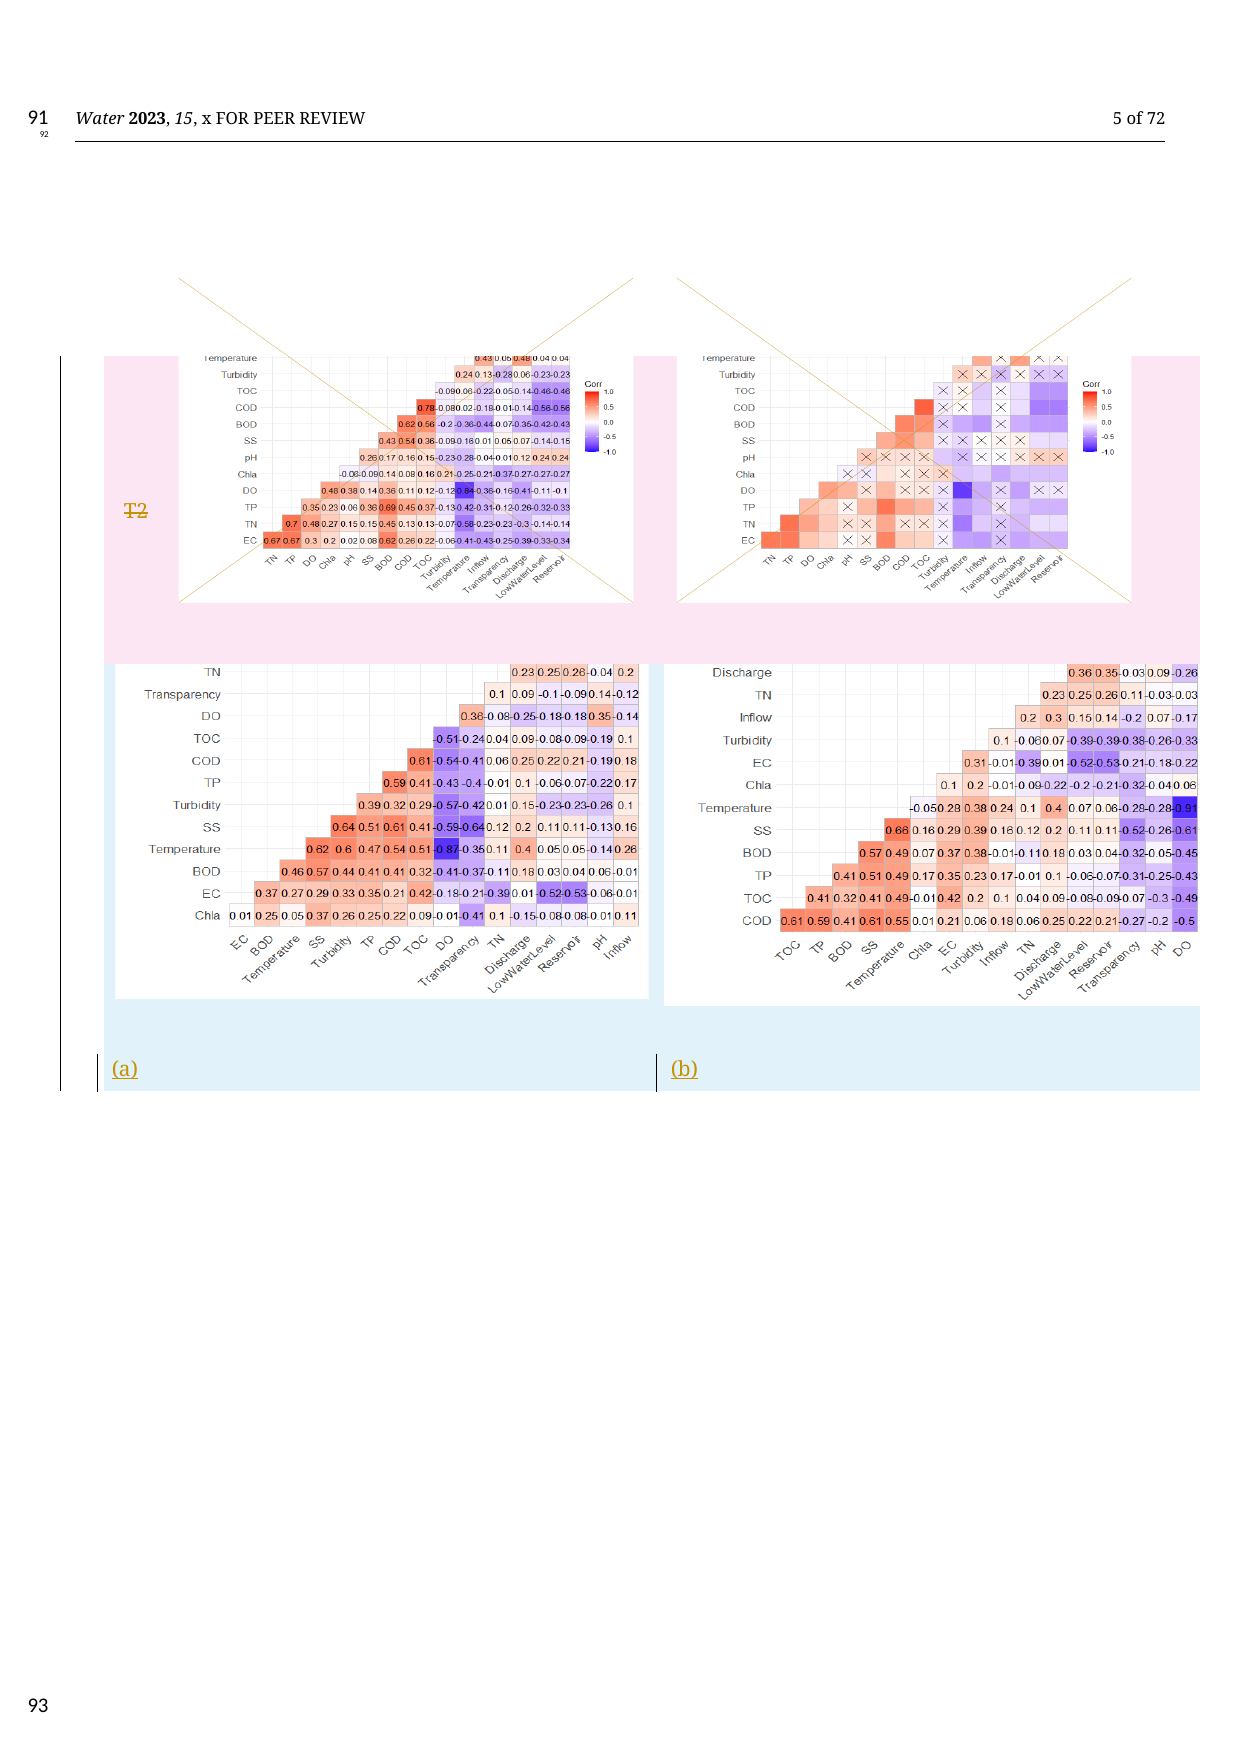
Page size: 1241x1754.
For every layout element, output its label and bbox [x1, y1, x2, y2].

picture [676, 356, 902, 602]
picture [115, 664, 649, 999]
picture [678, 442, 1130, 603]
picture [290, 356, 522, 439]
picture [180, 442, 632, 603]
picture [178, 356, 404, 602]
picture [788, 356, 1020, 439]
picture [408, 356, 634, 602]
picture [906, 356, 1132, 602]
picture [664, 664, 1200, 1006]
